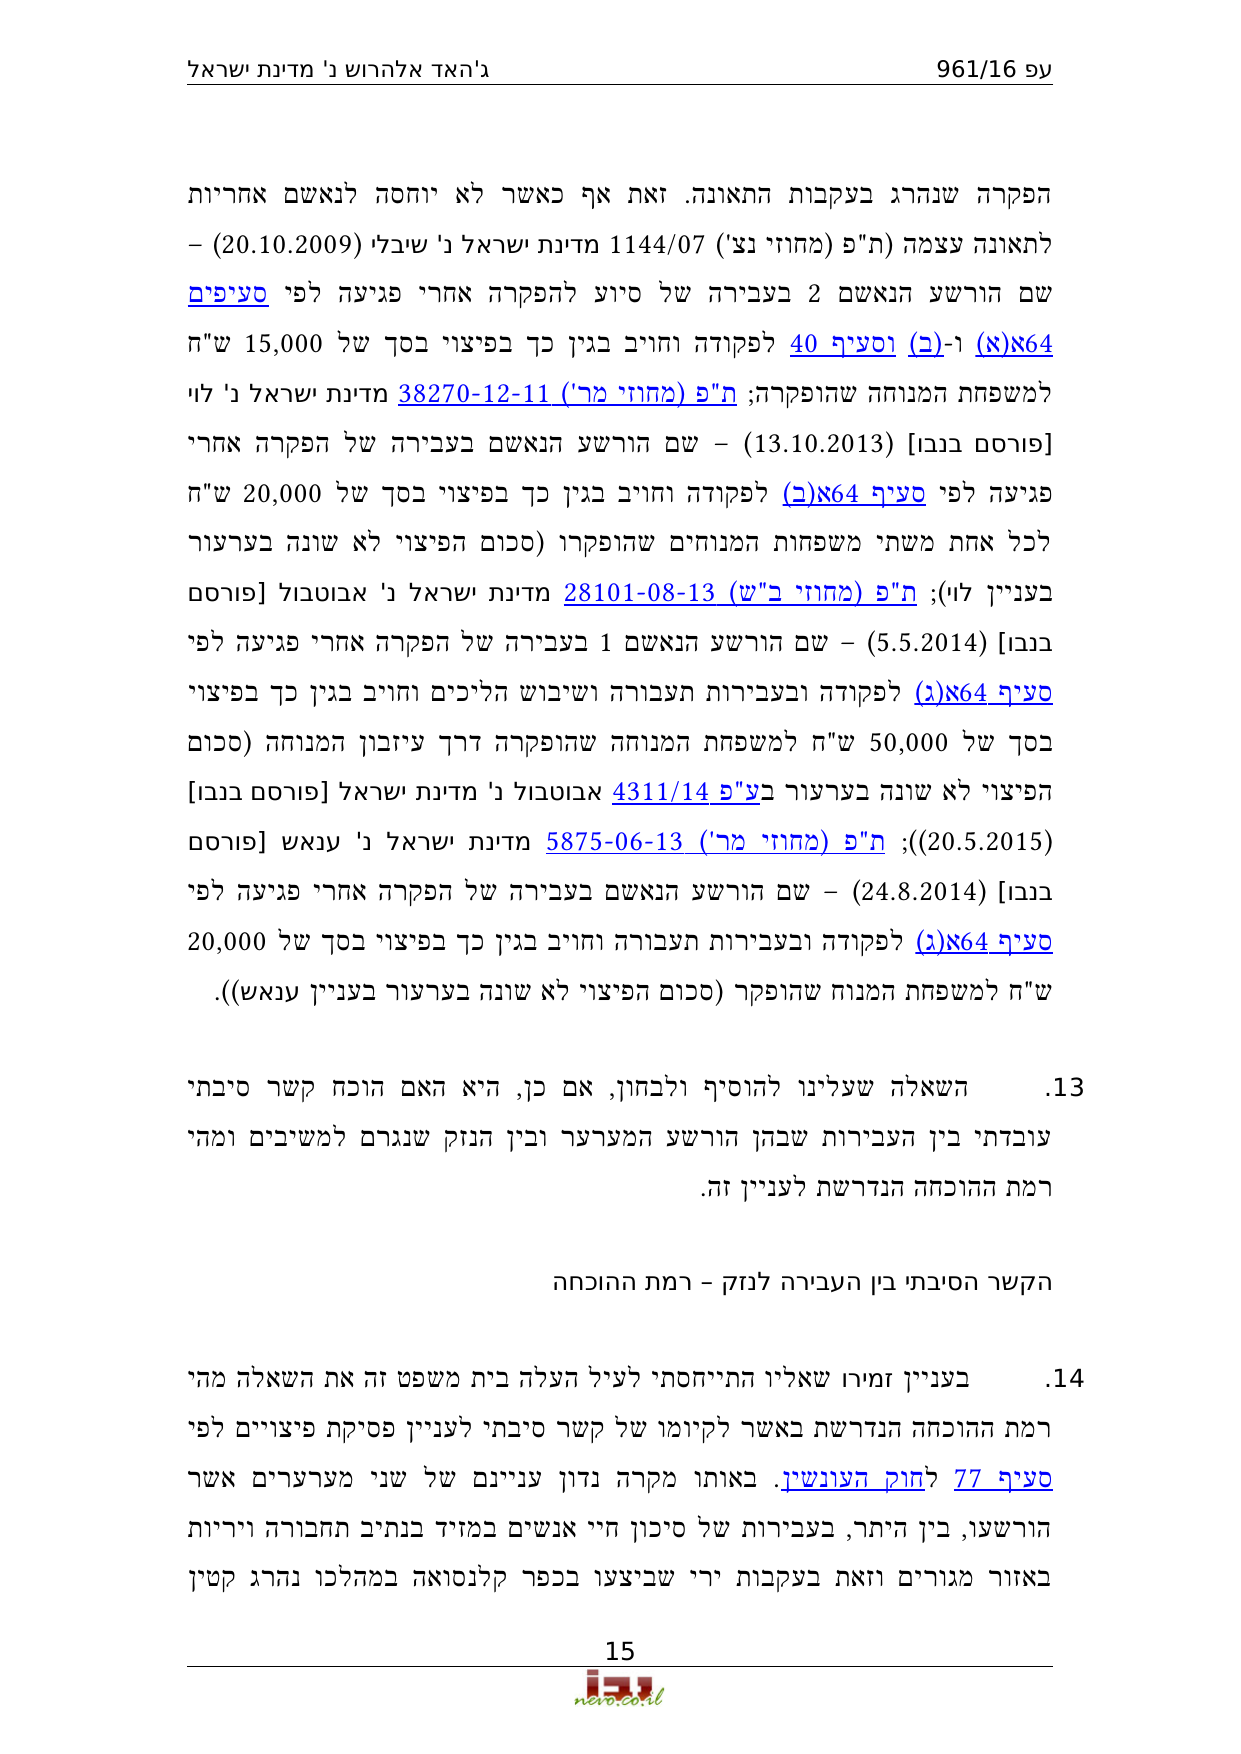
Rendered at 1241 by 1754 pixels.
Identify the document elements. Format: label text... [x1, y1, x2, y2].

text הקשר הסיבתי בין העבירה לנזק – רמת ההוכחה [187, 1267, 1053, 1296]
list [187, 177, 1053, 1007]
list השאלה שעלינו להוסיף ולבחון, אם כן, היא האם הוכח קשר סיבתי עובדתי בין העבירות שבהן הורשע המערער ובין הנזק שנגרם למשיבים ומהי רמת ההוכחה הנדרשת לעניין זה. [187, 1071, 1053, 1203]
picture [574, 1669, 666, 1707]
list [187, 1362, 1053, 1594]
